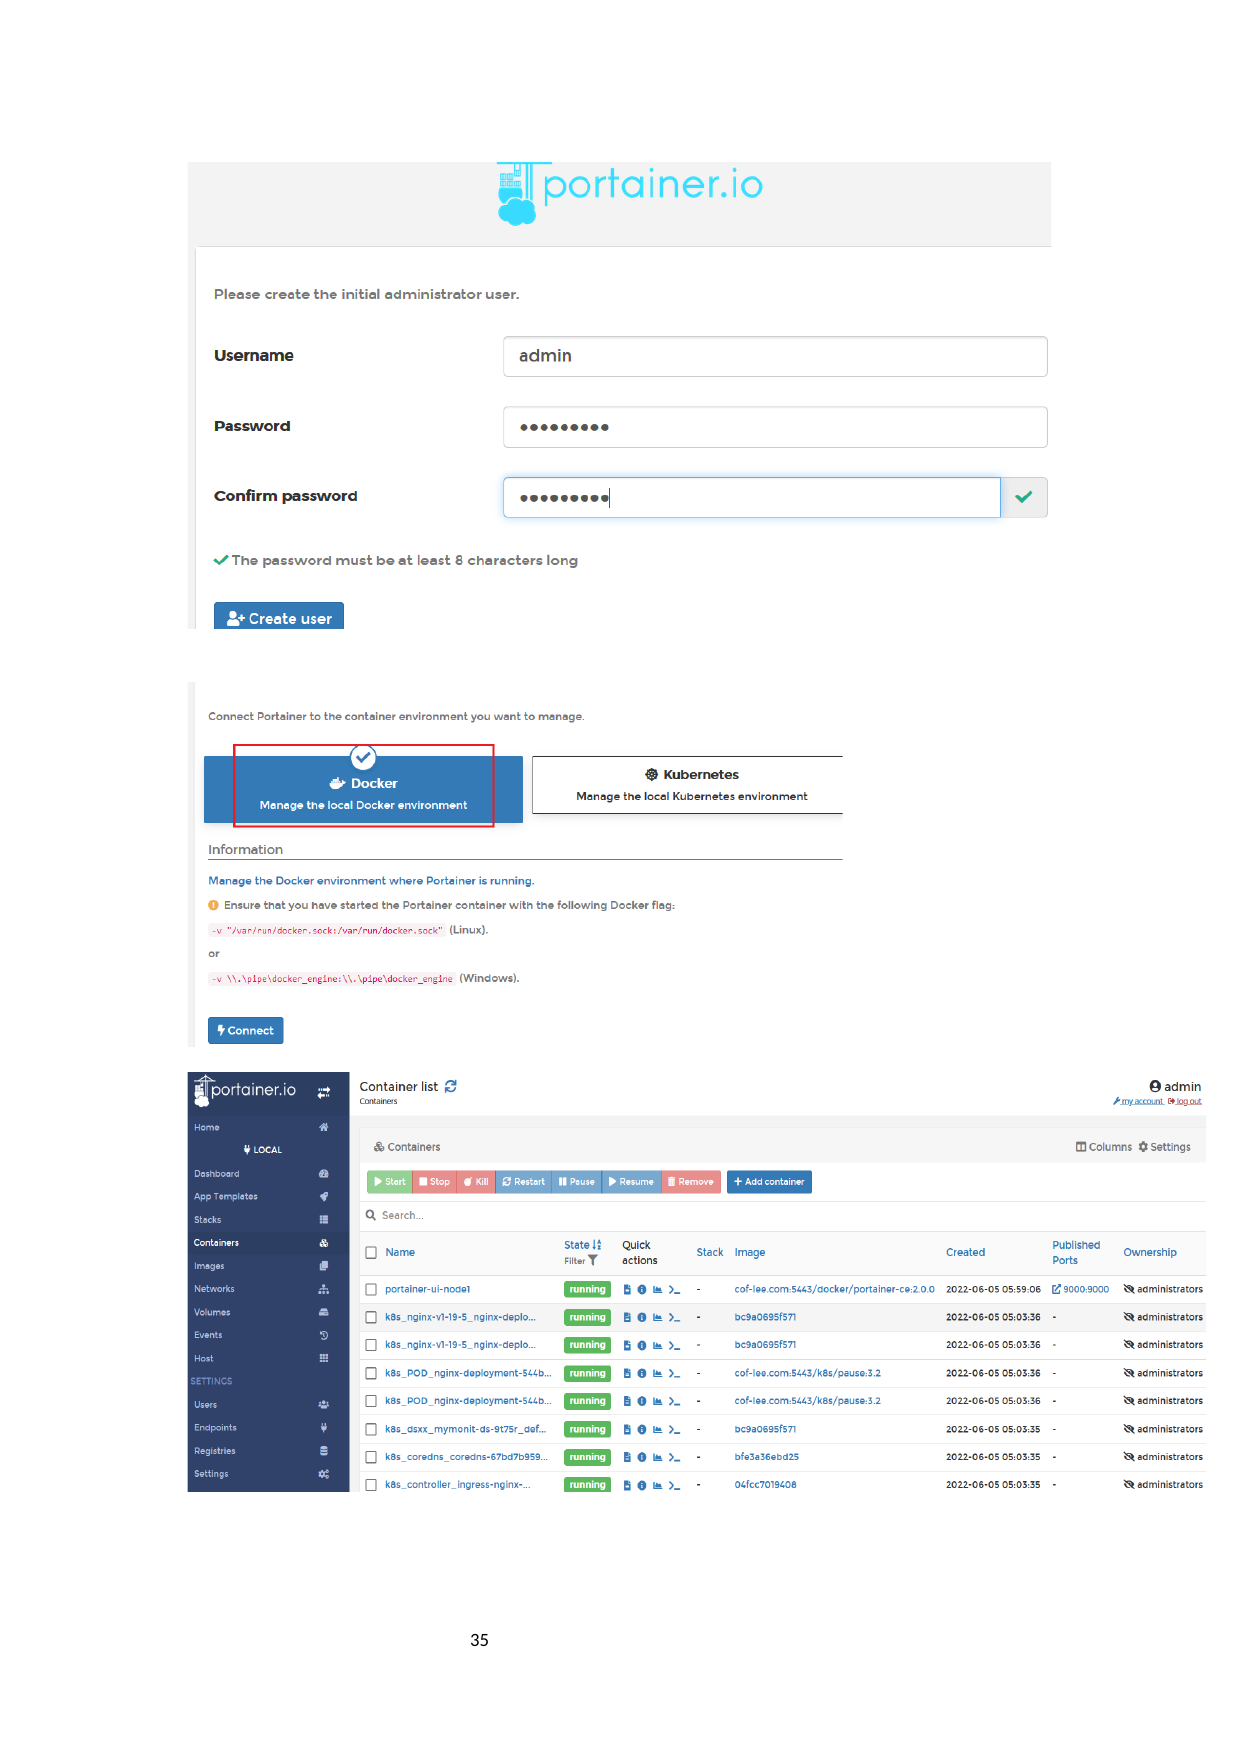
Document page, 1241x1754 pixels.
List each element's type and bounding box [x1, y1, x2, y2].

picture [187, 162, 1052, 629]
picture [187, 682, 843, 1047]
picture [187, 1072, 1207, 1492]
